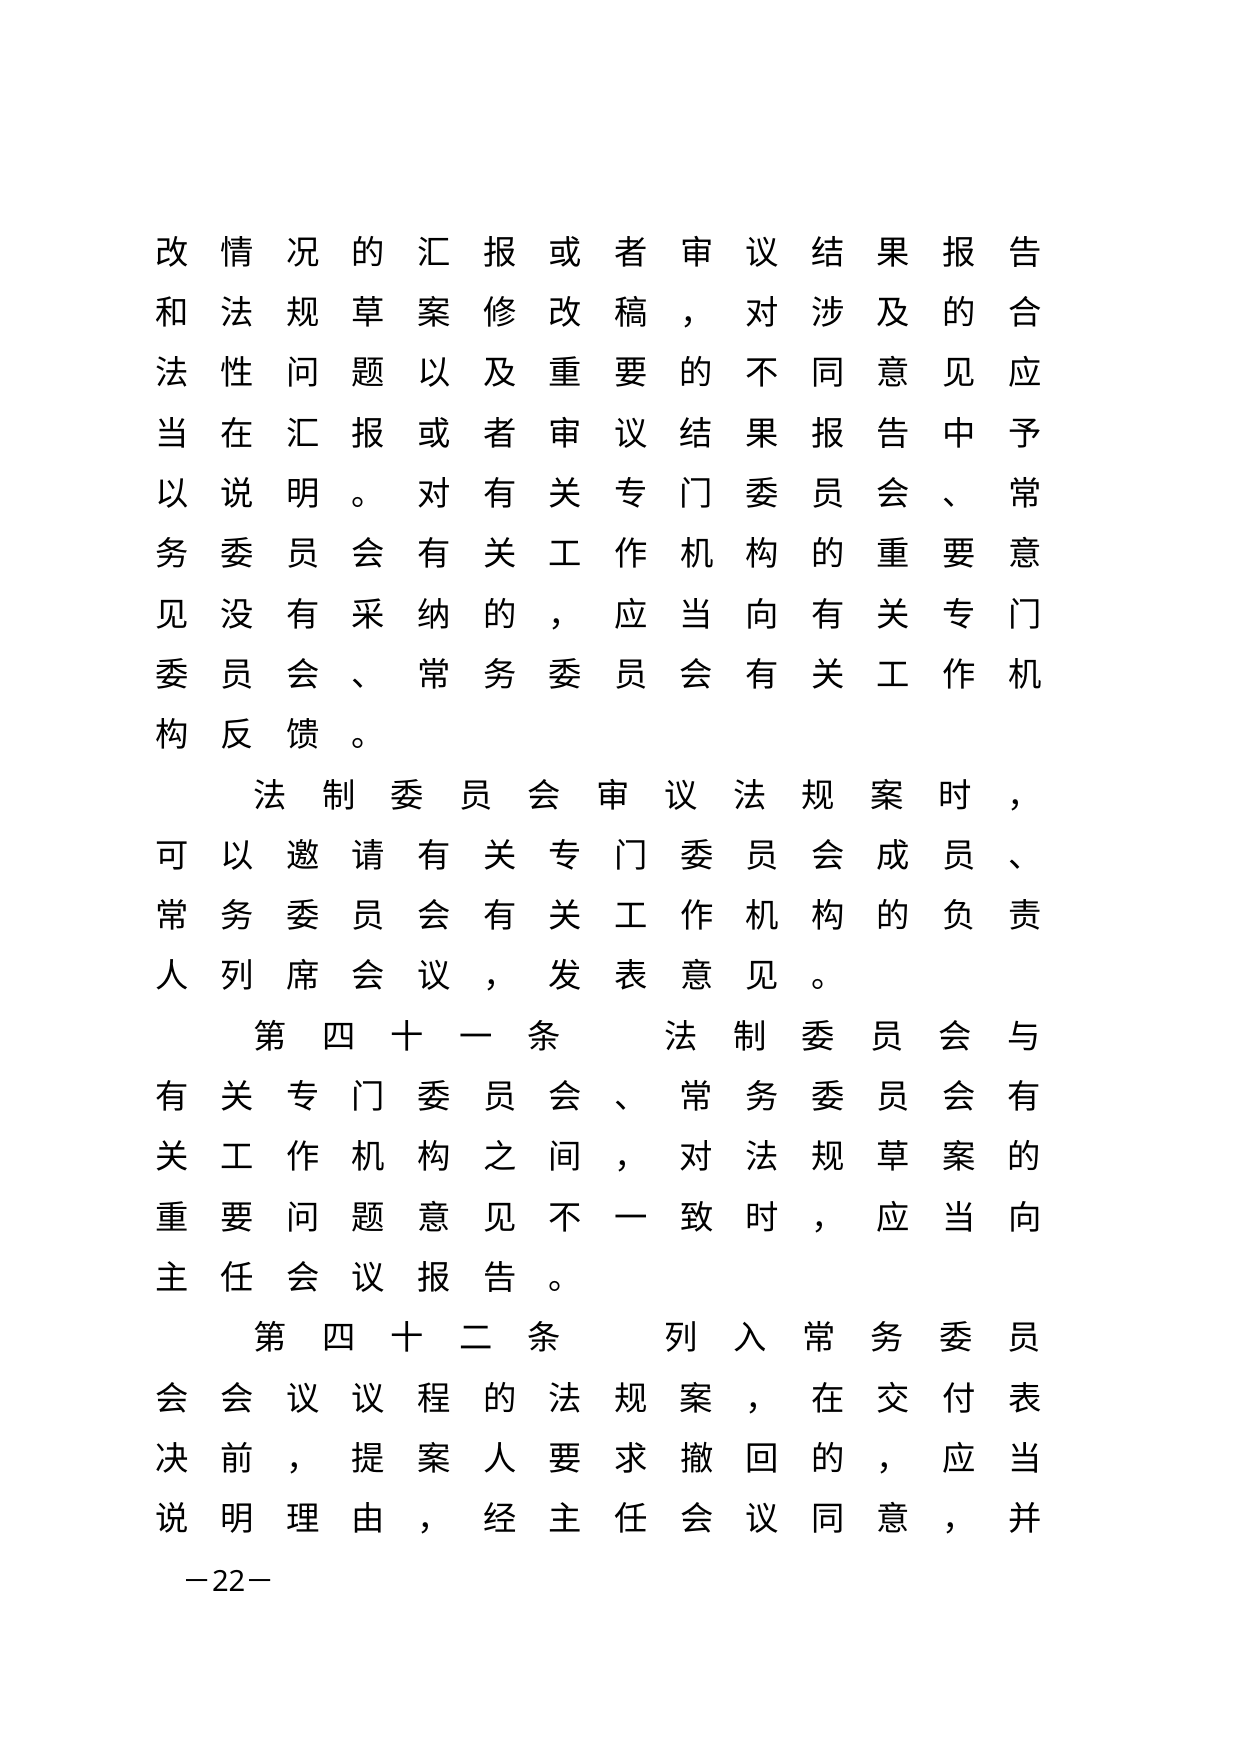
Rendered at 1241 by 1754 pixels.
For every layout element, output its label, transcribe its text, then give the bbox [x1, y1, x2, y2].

text 第四十二条 列入常务委员会会议议程的法规案，在交付表决前，提案人要求撤回的，应当说明理由，经主任会议同意，并向常务委员会报告，对该法规案的审议即行终止。 [155, 1305, 1073, 1546]
text 第四十一条 法制委员会与有关专门委员会、常务委员会有关工作机构之间，对法规草案的重要问题意见不一致时，应当向主任会议报告。 [155, 1003, 1073, 1305]
text 法制委员会审议法规案时，可以邀请有关专门委员会成员、常务委员会有关工作机构的负责人列席会议，发表意见。 [155, 762, 1073, 1003]
